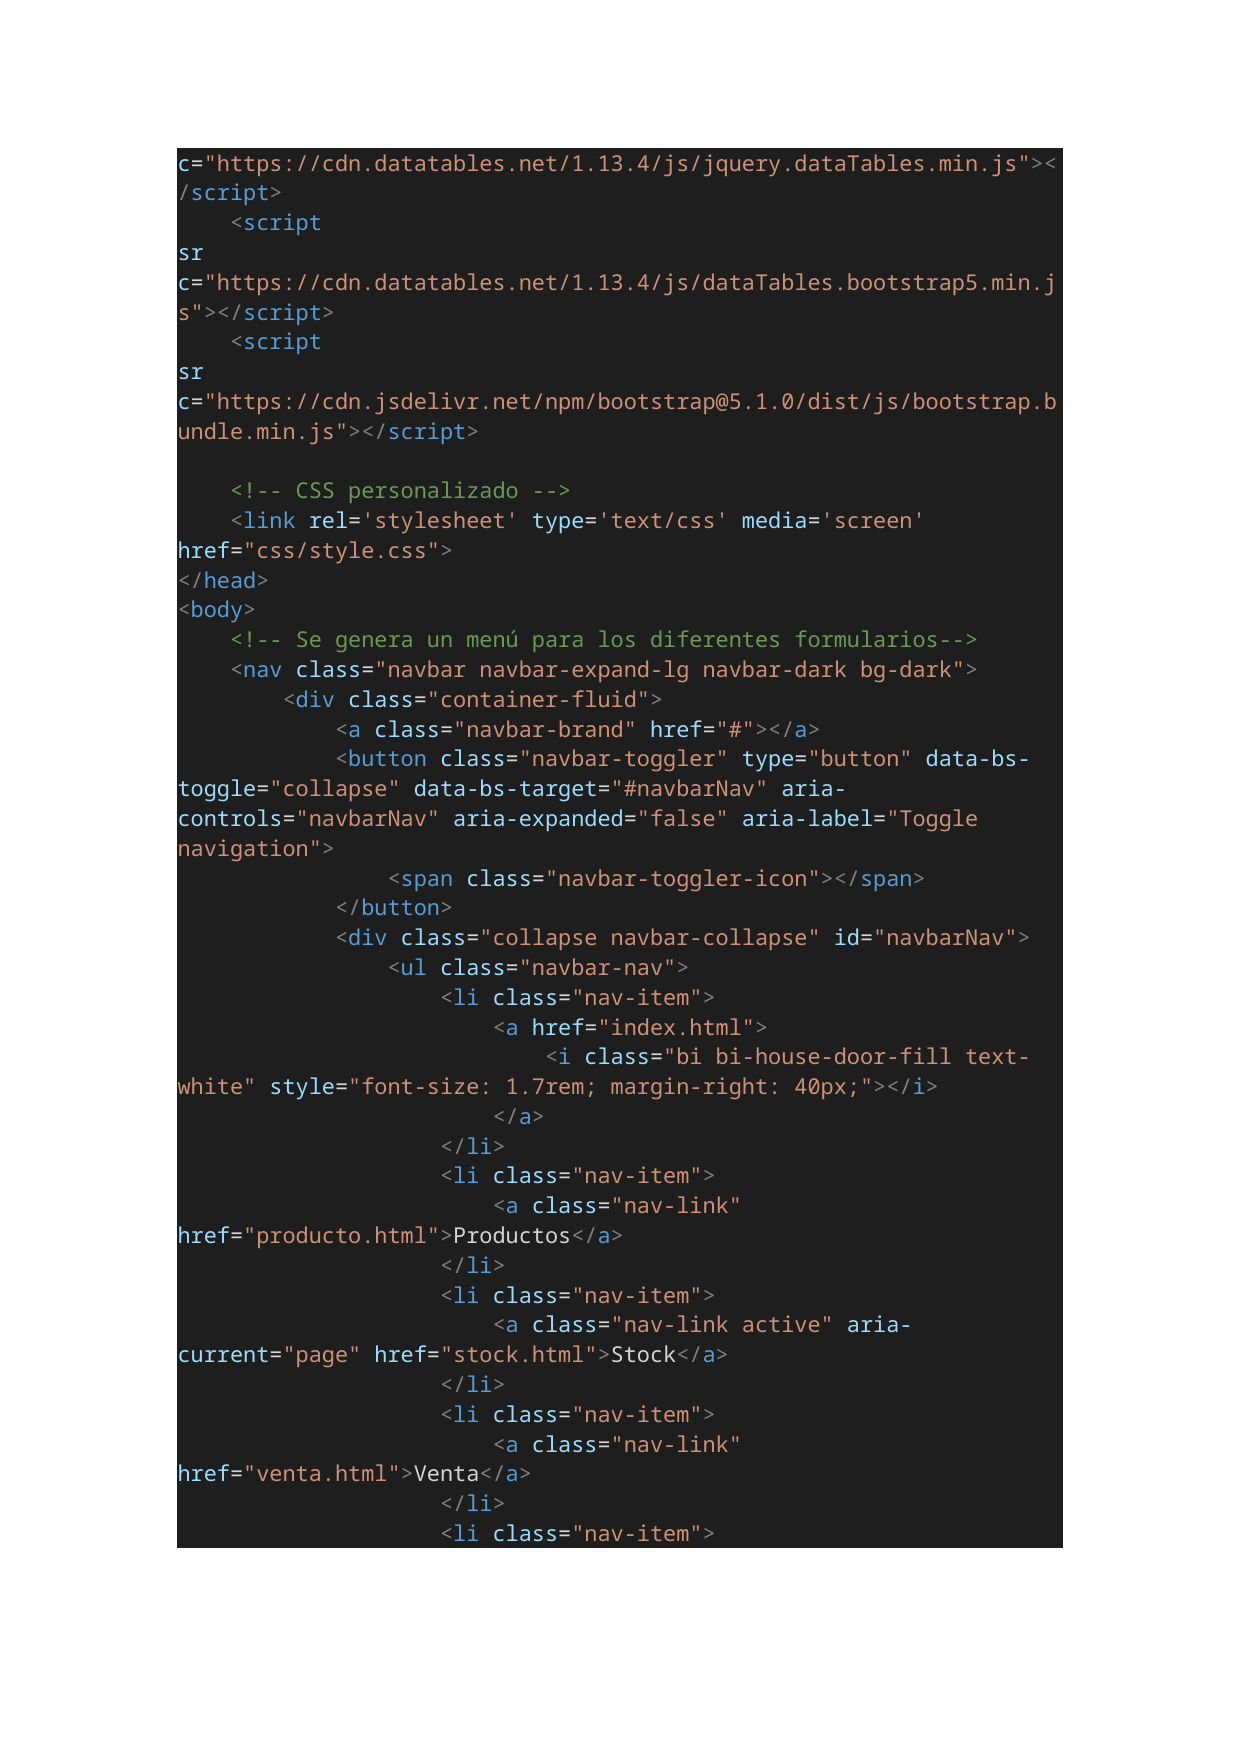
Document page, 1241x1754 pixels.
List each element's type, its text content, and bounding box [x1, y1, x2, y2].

text <i class="bi bi-house-door-fill text-white" style="font-size: 1.7rem; margin-right: 40px;"></i> [177, 1041, 1063, 1101]
text <link rel='stylesheet' type='text/css' media='screen' href="css/style.css"> [177, 505, 1063, 565]
text </li> [177, 1250, 1063, 1280]
text </button> [177, 892, 1063, 922]
text <script src="https://cdn.datatables.net/1.13.4/js/dataTables.bootstrap5.min.js"></script> [177, 207, 1063, 326]
text <li class="nav-item"> [177, 982, 1063, 1012]
text <a class="nav-link" href="producto.html">Productos</a> [177, 1190, 1063, 1250]
text </li> [177, 1488, 1063, 1518]
text </a> [177, 1101, 1063, 1131]
text <body> [177, 594, 1063, 624]
text <!-- Se genera un menú para los diferentes formularios--> [177, 624, 1063, 654]
text <nav class="navbar navbar-expand-lg navbar-dark bg-dark"> [177, 654, 1063, 684]
text <div class="container-fluid"> [177, 684, 1063, 714]
text <a class="nav-link active" aria-current="page" href="stock.html">Stock</a> [177, 1309, 1063, 1369]
text <li class="nav-item"> [177, 1399, 1063, 1429]
text </li> [177, 1369, 1063, 1399]
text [177, 148, 1063, 207]
text <li class="nav-item"> [177, 1518, 1063, 1548]
text <div class="collapse navbar-collapse" id="navbarNav"> [177, 922, 1063, 952]
text <ul class="navbar-nav"> [177, 952, 1063, 982]
text <!-- CSS personalizado --> [177, 475, 1063, 505]
text <a class="nav-link" href="venta.html">Venta</a> [177, 1429, 1063, 1488]
text <button class="navbar-toggler" type="button" data-bs-toggle="collapse" data-bs-target="#navbarNav" aria-controls="navbarNav" aria-expanded="false" aria-label="Toggle navigation"> [177, 743, 1063, 863]
text <li class="nav-item"> [177, 1161, 1063, 1190]
text <li class="nav-item"> [177, 1280, 1063, 1309]
text <a class="navbar-brand" href="#"></a> [177, 714, 1063, 743]
text </head> [177, 565, 1063, 594]
text <a href="index.html"> [177, 1012, 1063, 1041]
text </li> [177, 1131, 1063, 1161]
text <span class="navbar-toggler-icon"></span> [177, 863, 1063, 892]
text <script src="https://cdn.jsdelivr.net/npm/bootstrap@5.1.0/dist/js/bootstrap.bundle.min.js"></script> [177, 326, 1063, 446]
